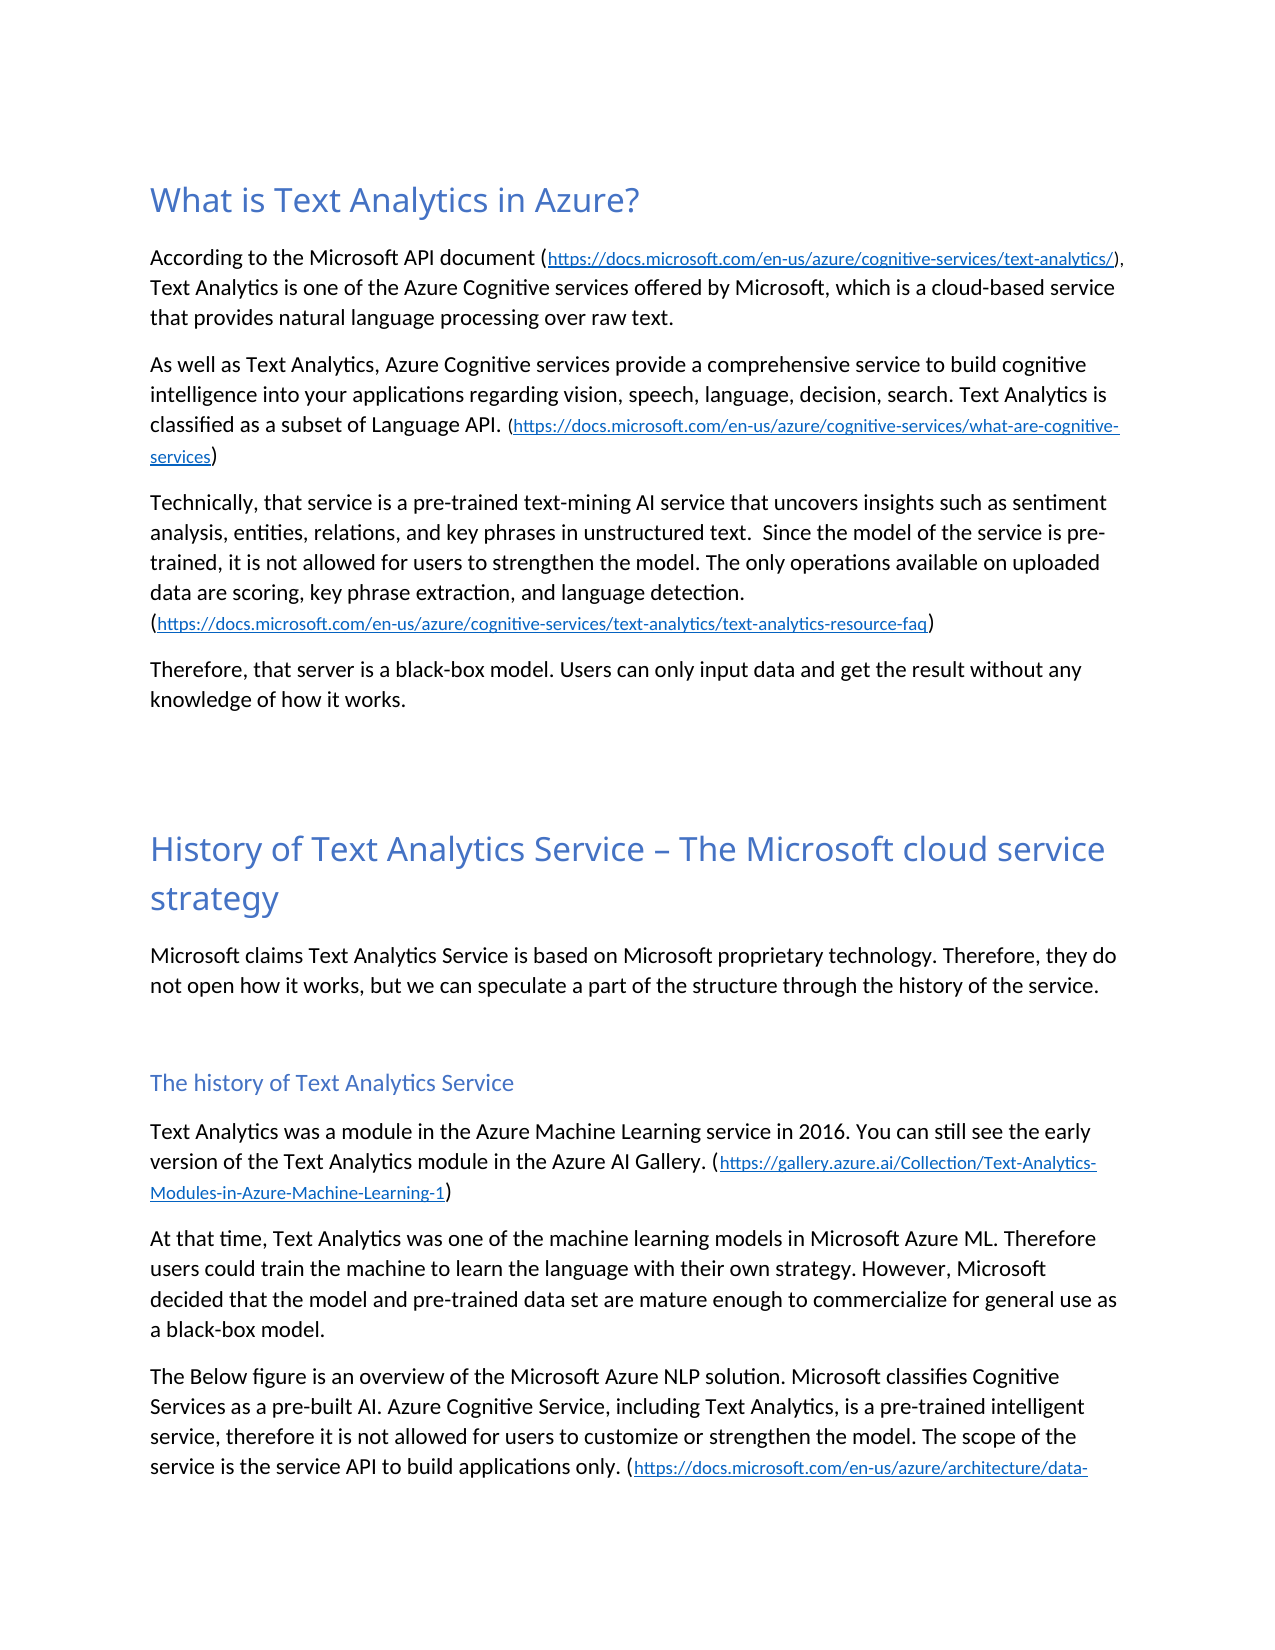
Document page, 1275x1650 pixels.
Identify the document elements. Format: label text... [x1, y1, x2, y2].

text At that time, Text Analytics was one of the machine learning models in Microsoft Azure ML. Therefore users could train the machine to learn the language with their own strategy. However, Microsoft decided that the model and pre-trained data set are mature enough to commercialize for general use as a black-box model. [150, 1224, 1125, 1343]
text Therefore, that server is a black-box model. Users can only input data and get the result without any knowledge of how it works. [150, 655, 1125, 713]
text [150, 1362, 1125, 1480]
text Microsoft claims Text Analytics Service is based on Microsoft proprietary technology. Therefore, they do not open how it works, but we can speculate a part of the structure through the history of the service. [150, 941, 1125, 999]
text What is Text Analytics in Azure? [150, 177, 1125, 223]
text According to the Microsoft API document (https://docs.microsoft.com/en-us/azure/cognitive-services/text-analytics/), Text Analytics is one of the Azure Cognitive services offered by Microsoft, which is a cloud-based service that provides natural language processing over raw text. [150, 243, 1125, 331]
text The history of Text Analytics Service [150, 1067, 1125, 1098]
text Text Analytics was a module in the Azure Machine Learning service in 2016. You can still see the early version of the Text Analytics module in the Azure AI Gallery. (https://gallery.azure.ai/Collection/Text-Analytics-Modules-in-Azure-Machine-Learning-1) [150, 1117, 1125, 1205]
text As well as Text Analytics, Azure Cognitive services provide a comprehensive service to build cognitive intelligence into your applications regarding vision, speech, language, decision, search. Text Analytics is classified as a subset of Language API. (https://docs.microsoft.com/en-us/azure/cognitive-services/what-are-cognitive-services) [150, 350, 1125, 469]
text Technically, that service is a pre-trained text-mining AI service that uncovers insights such as sentiment analysis, entities, relations, and key phrases in unstructured text. Since the model of the service is pre-trained, it is not allowed for users to strengthen the model. The only operations available on uploaded data are scoring, key phrase extraction, and language detection. (https://docs.microsoft.com/en-us/azure/cognitive-services/text-analytics/text-analytics-resource-faq) [150, 488, 1125, 636]
text History of Text Analytics Service – The Microsoft cloud service strategy [150, 826, 1125, 921]
